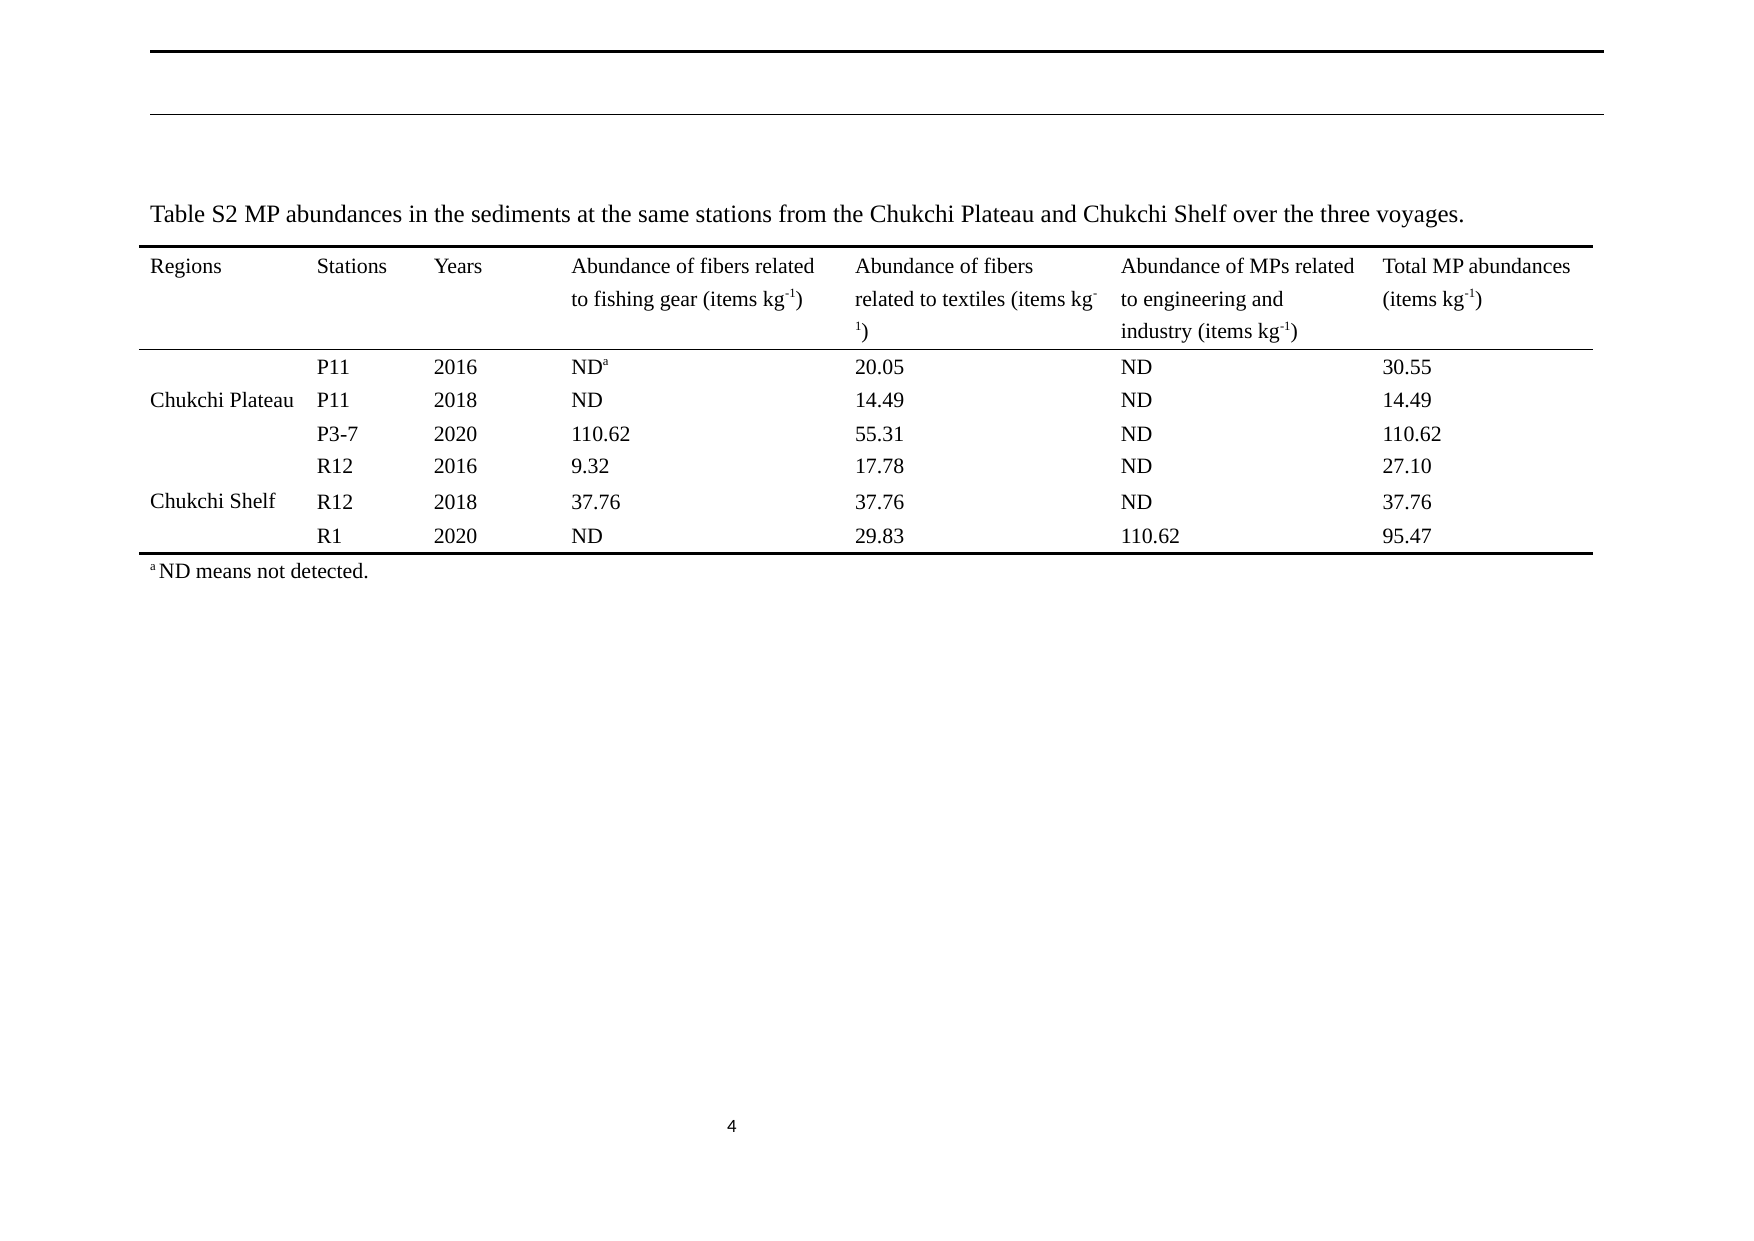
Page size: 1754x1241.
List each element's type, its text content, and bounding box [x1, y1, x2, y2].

table_cell 37.76 [1371, 483, 1593, 518]
text a ND means not detected. [150, 555, 1604, 587]
table_header Stations [305, 248, 422, 349]
table_cell ND [560, 383, 843, 416]
table_cell 37.76 [844, 483, 1109, 518]
table_cell 20.05 [844, 350, 1109, 383]
table_cell ND [1109, 383, 1371, 416]
table_cell P11 [305, 383, 422, 416]
table_cell 9.32 [560, 450, 843, 482]
table_cell 30.55 [1371, 350, 1593, 383]
table_cell 2020 [422, 518, 560, 552]
table_header Total MP abundances (items kg-1) [1371, 248, 1593, 349]
table_cell ND [1109, 416, 1371, 450]
table_cell 110.62 [1109, 518, 1371, 552]
table_cell 2018 [422, 383, 560, 416]
table_header Abundance of fibers related to fishing gear (items kg-1) [560, 248, 843, 349]
text Table S2 MP abundances in the sediments at the same stations from the Chukchi Plateau and Chukchi Shelf over the three voyages. [150, 198, 1604, 230]
table_cell 95.47 [1371, 518, 1593, 552]
table_cell ND [560, 518, 843, 552]
table_cell 14.49 [1371, 383, 1593, 416]
table_cell 110.62 [1371, 416, 1593, 450]
table_cell 14.49 [844, 383, 1109, 416]
table_cell Chukchi Plateau [139, 350, 305, 450]
table_cell Chukchi Shelf [139, 450, 305, 552]
table_cell ND [1109, 450, 1371, 482]
table_cell 55.31 [844, 416, 1109, 450]
table_cell 2016 [422, 450, 560, 482]
table_cell 29.83 [844, 518, 1109, 552]
table_cell R1 [305, 518, 422, 552]
table_cell 17.78 [844, 450, 1109, 482]
table_cell R12 [305, 450, 422, 482]
table_cell 110.62 [560, 416, 843, 450]
table_cell P11 [305, 350, 422, 383]
table_cell 2016 [422, 350, 560, 383]
table_cell P3-7 [305, 416, 422, 450]
table_header Abundance of MPs related to engineering and industry (items kg-1) [1109, 248, 1371, 349]
table_cell 37.76 [560, 483, 843, 518]
table_header Regions [139, 248, 305, 349]
table_cell 2018 [422, 483, 560, 518]
table_cell 2020 [422, 416, 560, 450]
table_header Abundance of fibers related to textiles (items kg-1) [844, 248, 1109, 349]
table_cell R12 [305, 483, 422, 518]
table_header Years [422, 248, 560, 349]
table_cell ND [1109, 350, 1371, 383]
table_cell ND [1109, 483, 1371, 518]
table_cell 27.10 [1371, 450, 1593, 482]
table_cell NDa [560, 350, 843, 383]
